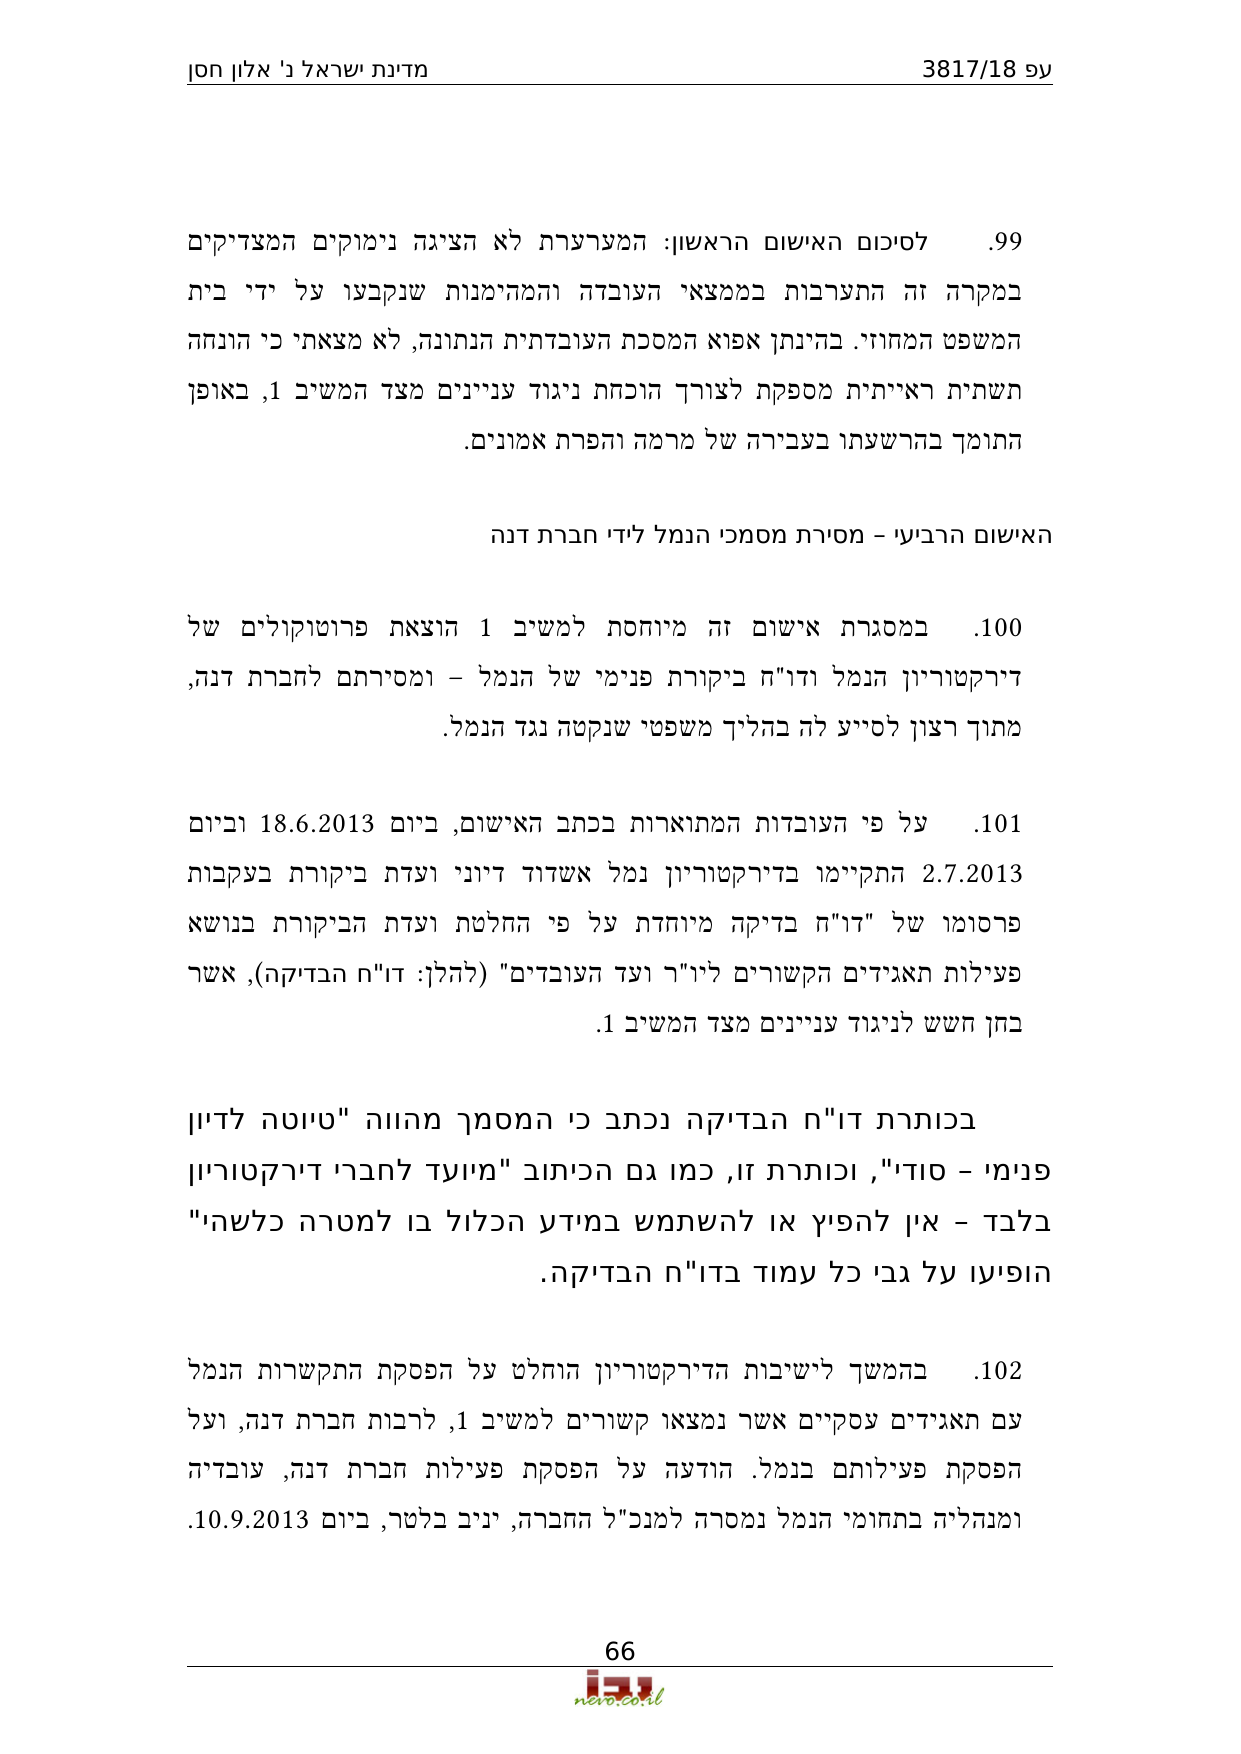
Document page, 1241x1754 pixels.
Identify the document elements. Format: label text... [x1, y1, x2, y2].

picture [574, 1669, 666, 1707]
list על פי העובדות המתוארות בכתב האישום, ביום 18.6.2013 וביום 2.7.2013 התקיימו בדירקטוריון נמל אשדוד דיוני ועדת ביקורת בעקבות פרסומו של "דו"ח בדיקה מיוחדת על פי החלטת ועדת הביקורת בנושא פעילות תאגידים הקשורים ליו"ר ועד העובדים" (להלן: דו"ח הבדיקה), אשר בחן חשש לניגוד עניינים מצד המשיב 1. [187, 807, 1023, 1039]
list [187, 1353, 1023, 1536]
list במסגרת אישום זה מיוחסת למשיב 1 הוצאת פרוטוקולים של דירקטוריון הנמל ודו"ח ביקורת פנימי של הנמל – ומסירתם לחברת דנה, מתוך רצון לסייע לה בהליך משפטי שנקטה נגד הנמל. [187, 611, 1023, 743]
list לסיכום האישום הראשון: המערערת לא הציגה נימוקים המצדיקים במקרה זה התערבות בממצאי העובדה והמהימנות שנקבעו על ידי בית המשפט המחוזי. בהינתן אפוא המסכת העובדתית הנתונה, לא מצאתי כי הונחה תשתית ראייתית מספקת לצורך הוכחת ניגוד עניינים מצד המשיב 1, באופן התומך בהרשעתו בעבירה של מרמה והפרת אמונים. [187, 224, 1023, 456]
text האישום הרביעי – מסירת מסמכי הנמל לידי חברת דנה [187, 520, 1053, 549]
text בכותרת דו"ח הבדיקה נכתב כי המסמך מהווה "טיוטה לדיון פנימי – סודי", וכותרת זו, כמו גם הכיתוב "מיועד לחברי דירקטוריון בלבד – אין להפיץ או להשתמש במידע הכלול בו למטרה כלשהי" הופיעו על גבי כל עמוד בדו"ח הבדיקה. [187, 1103, 1053, 1289]
